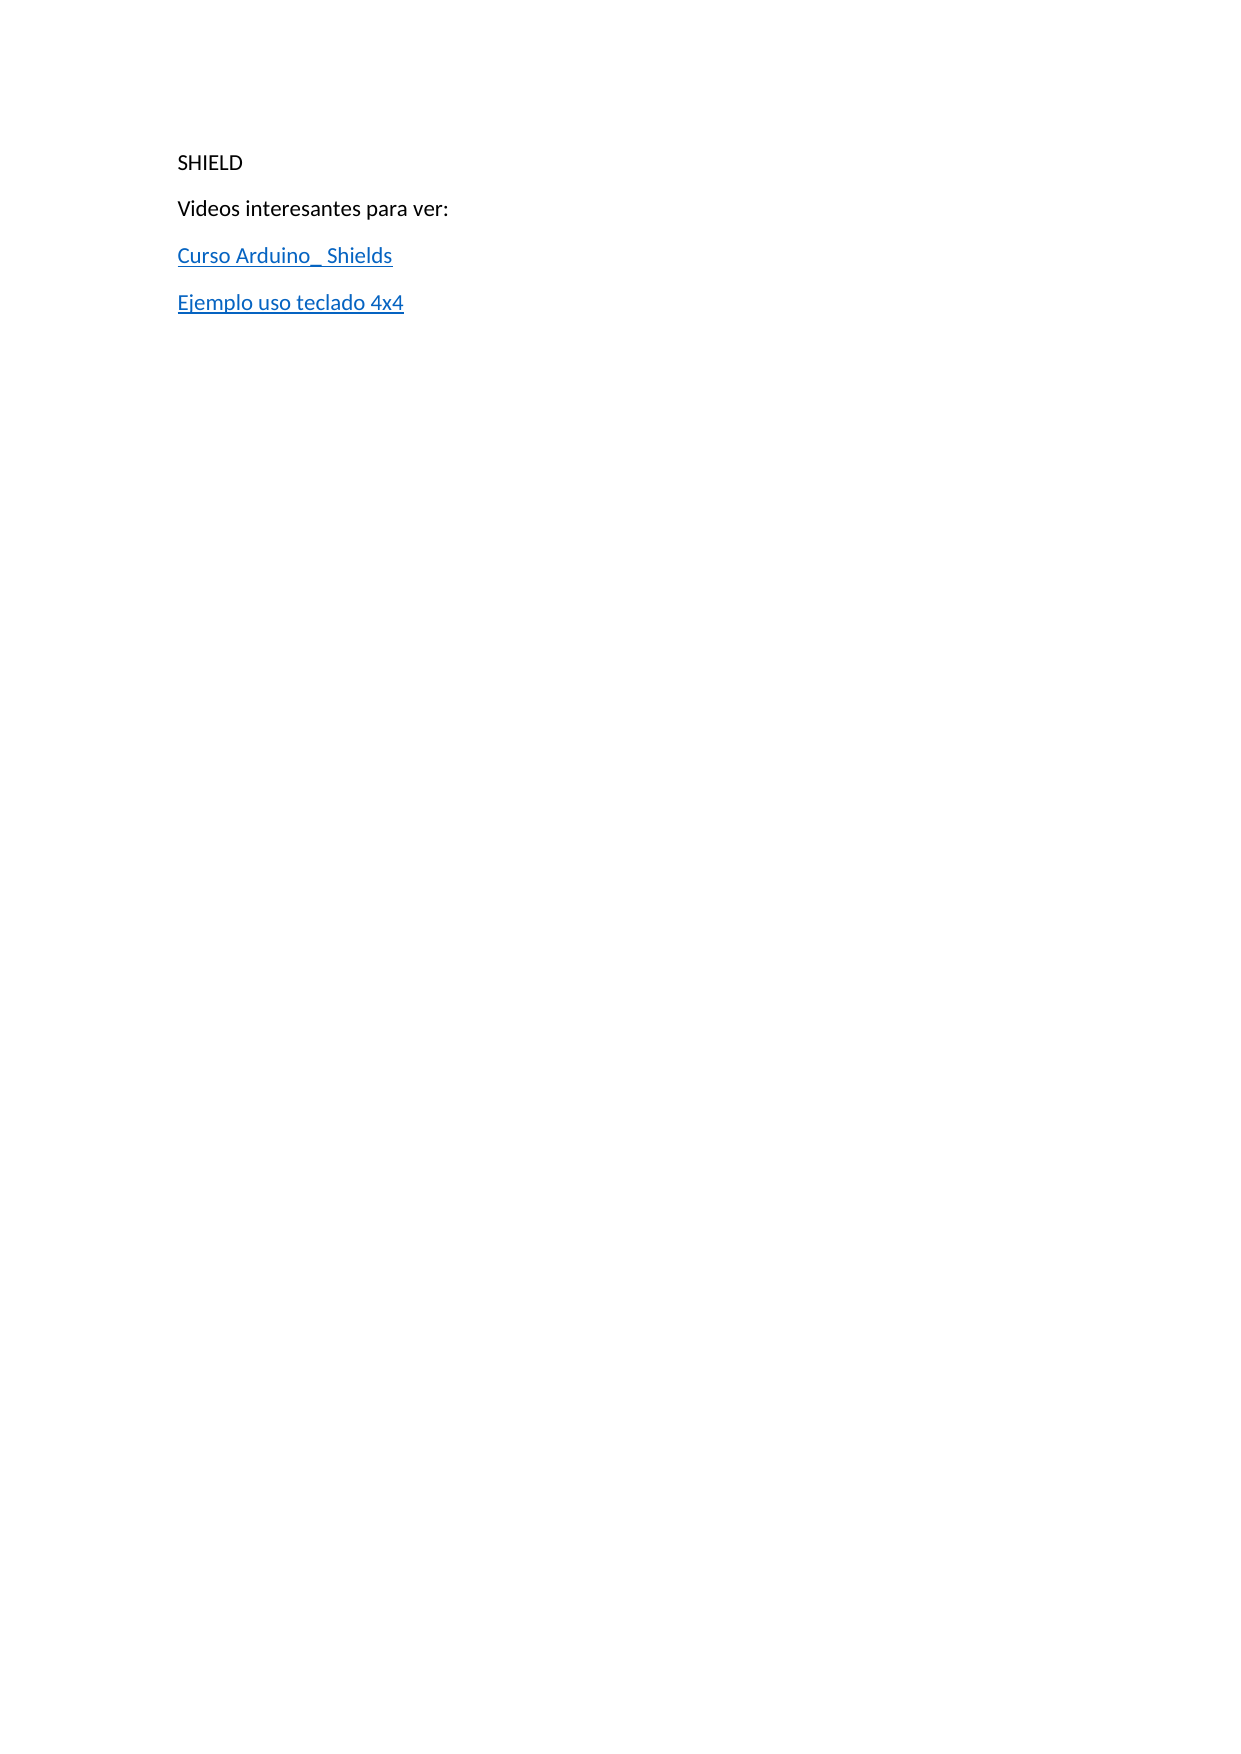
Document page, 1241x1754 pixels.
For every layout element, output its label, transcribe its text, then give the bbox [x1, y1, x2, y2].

text Curso Arduino_ Shields [177, 241, 1063, 269]
text Ejemplo uso teclado 4x4 [177, 288, 1063, 316]
text SHIELD [177, 148, 1063, 176]
text Videos interesantes para ver: [177, 194, 1063, 222]
